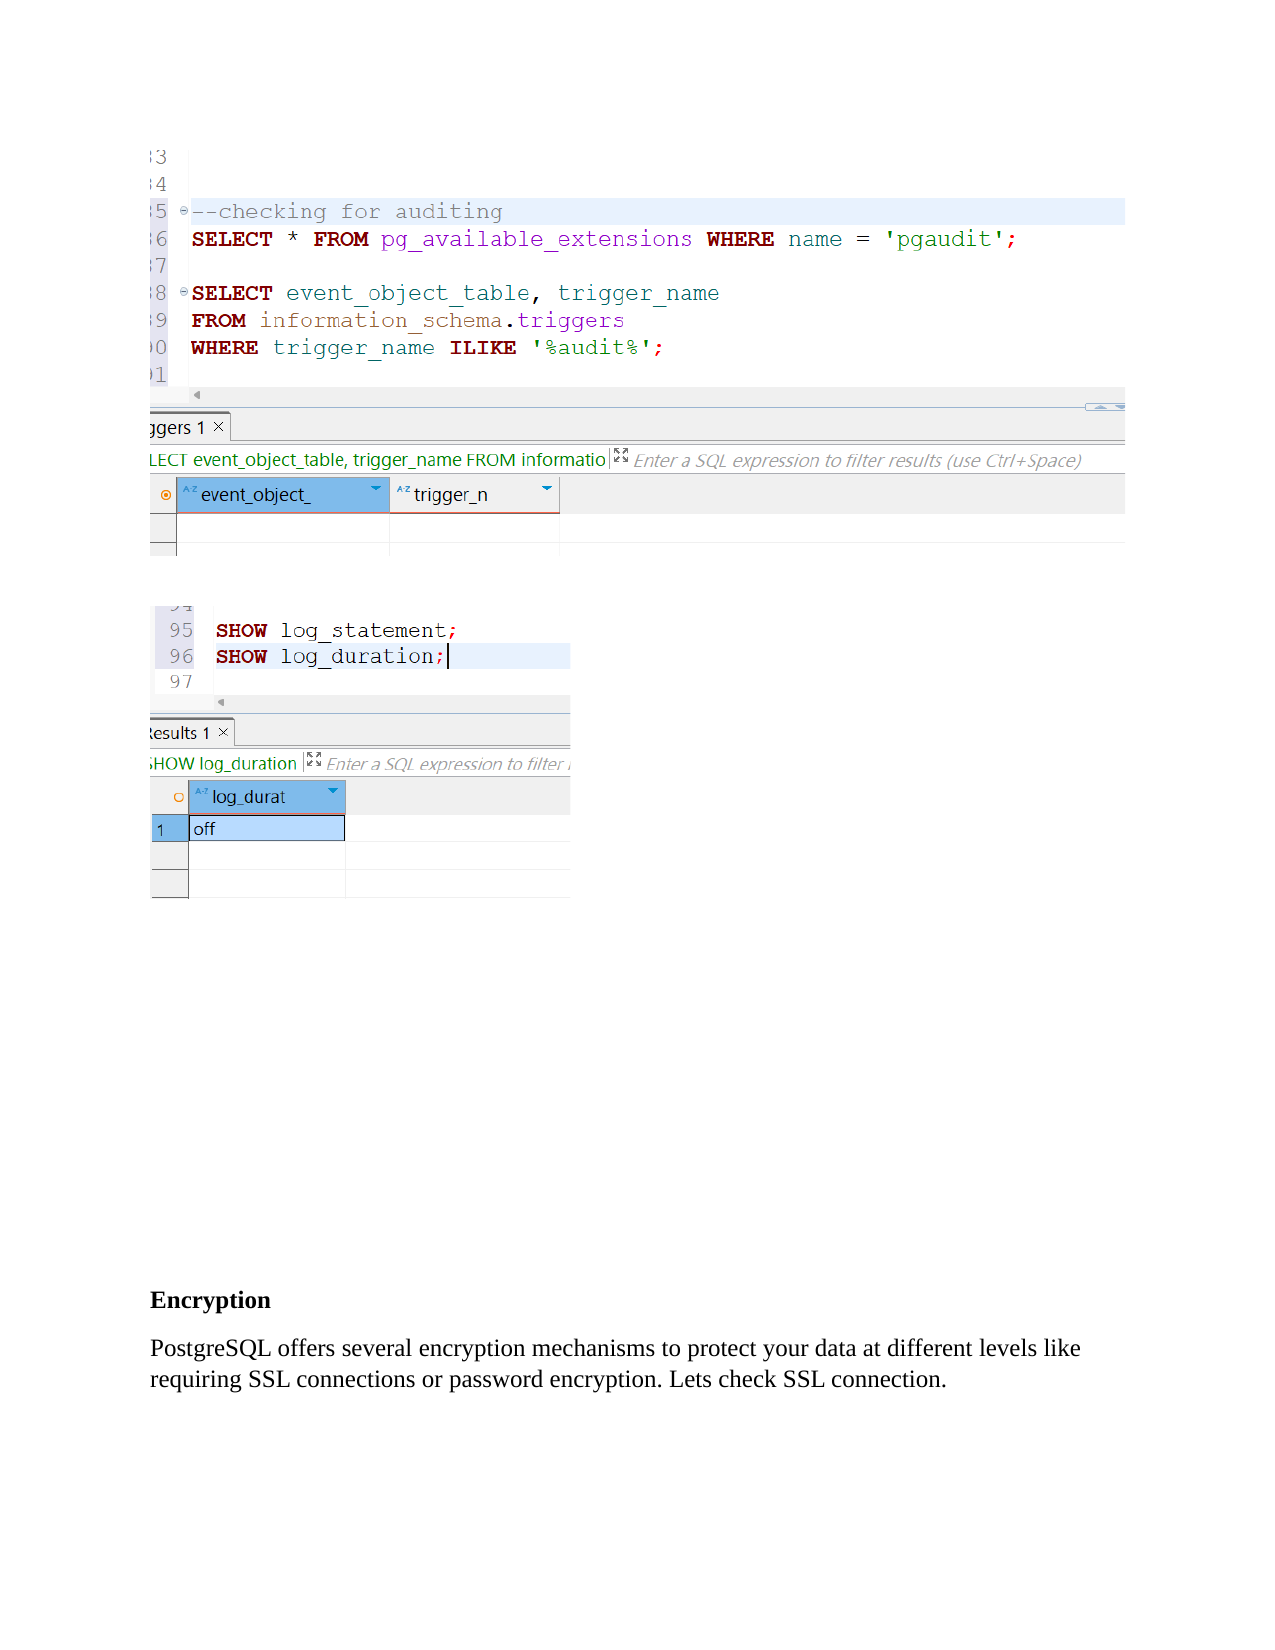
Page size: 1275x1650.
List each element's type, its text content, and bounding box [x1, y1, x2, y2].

picture [150, 606, 571, 899]
picture [150, 150, 1125, 556]
text Encryption [150, 1285, 1125, 1314]
text PostgreSQL offers several encryption mechanisms to protect your data at different levels like requiring SSL connections or password encryption. Lets check SSL connection. [150, 1333, 1125, 1393]
